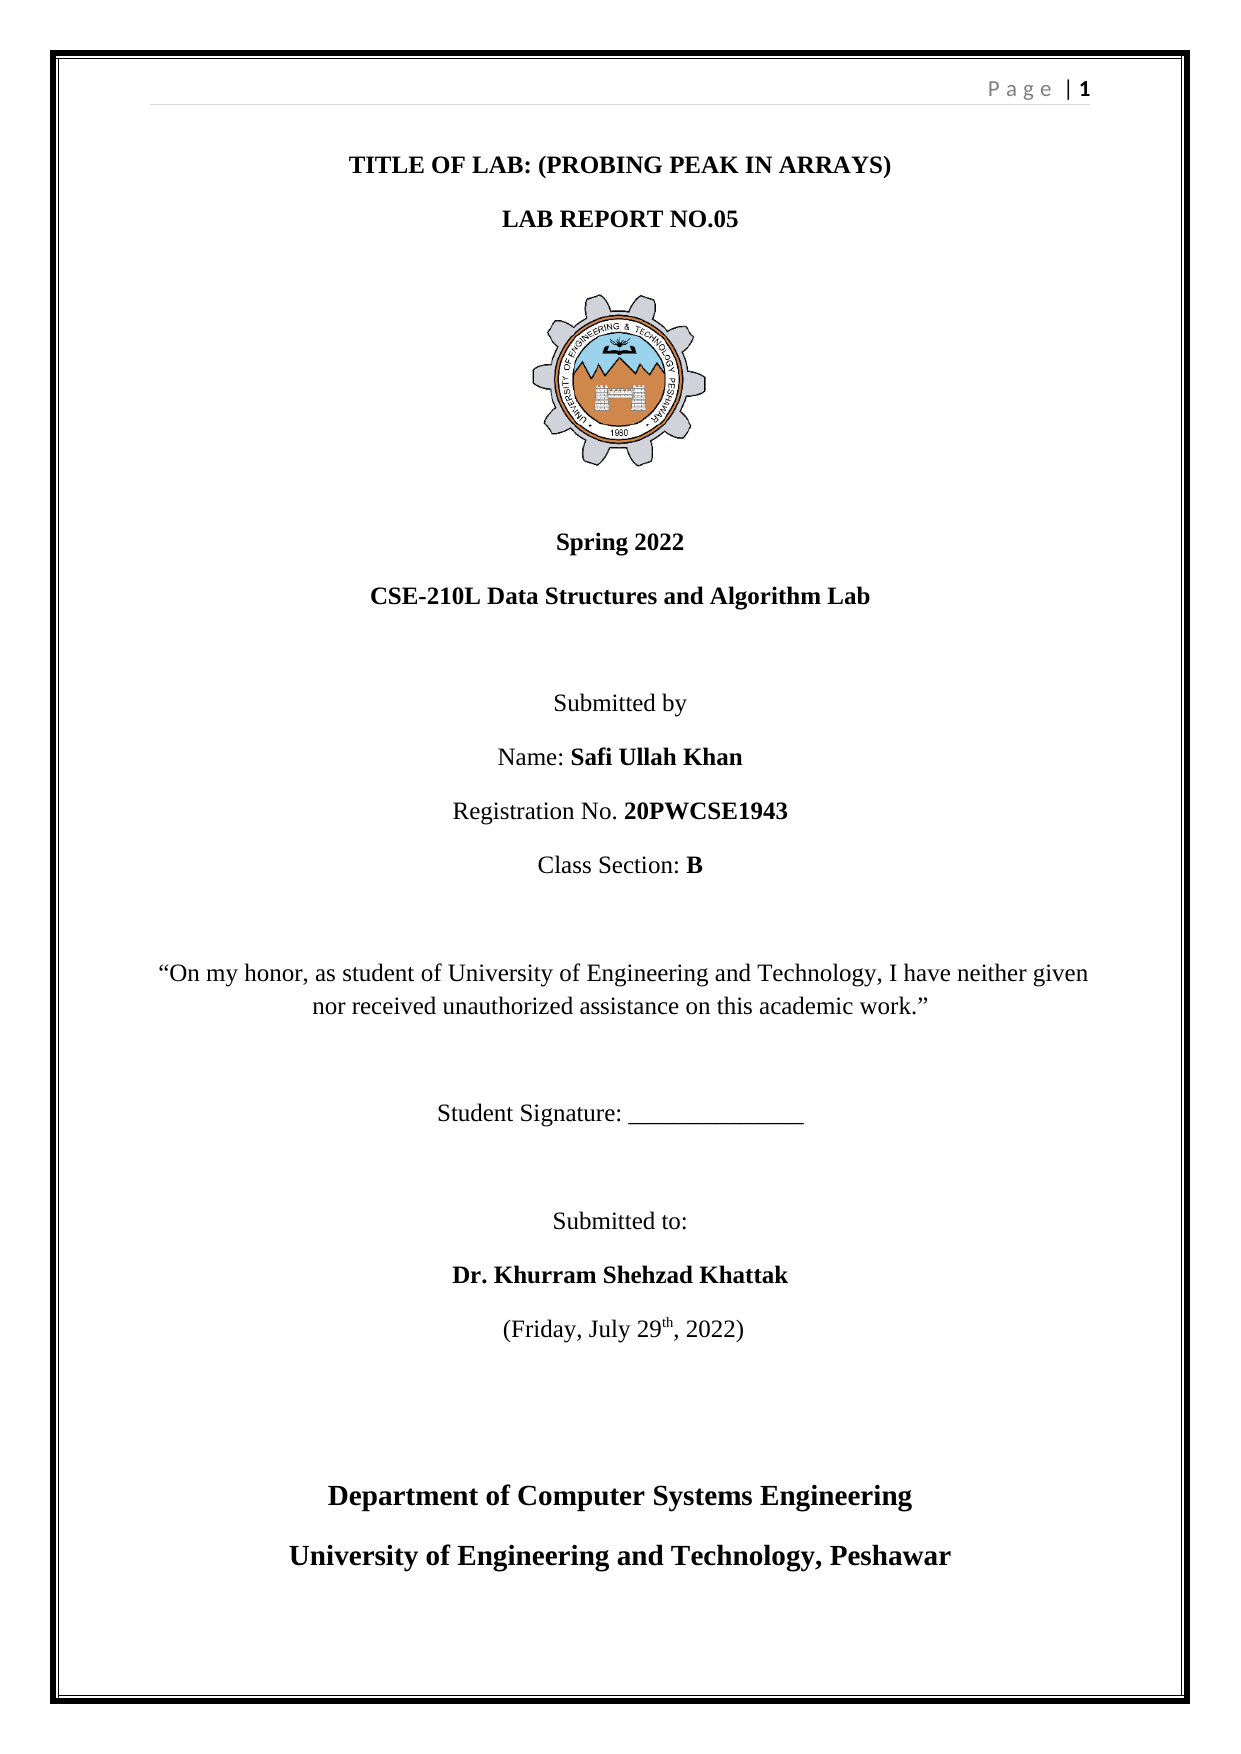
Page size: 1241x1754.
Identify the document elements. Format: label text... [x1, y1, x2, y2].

text CSE-210L Data Structures and Algorithm Lab [150, 581, 1090, 609]
text TITLE OF LAB: (PROBING PEAK IN ARRAYS) [150, 150, 1090, 179]
text Registration No. 20PWCSE1943 [150, 796, 1090, 825]
text “On my honor, as student of University of Engineering and Technology, I have neither given nor received unauthorized assistance on this academic work.” [150, 958, 1090, 1019]
text Name: Safi Ullah Khan [150, 742, 1090, 771]
text Class Section: B [150, 850, 1090, 879]
text Student Signature: ______________ [150, 1098, 1090, 1127]
text Submitted to: [150, 1206, 1090, 1235]
text (Friday, July 29th, 2022) [150, 1314, 1090, 1343]
picture [529, 292, 711, 469]
text Department of Computer Systems Engineering [150, 1478, 1090, 1512]
text Submitted by [150, 688, 1090, 717]
text Spring 2022 [150, 527, 1090, 556]
text University of Engineering and Technology, Peshawar [150, 1538, 1090, 1571]
text Dr. Khurram Shehzad Khattak [150, 1260, 1090, 1289]
text LAB REPORT NO.05 [150, 204, 1090, 233]
